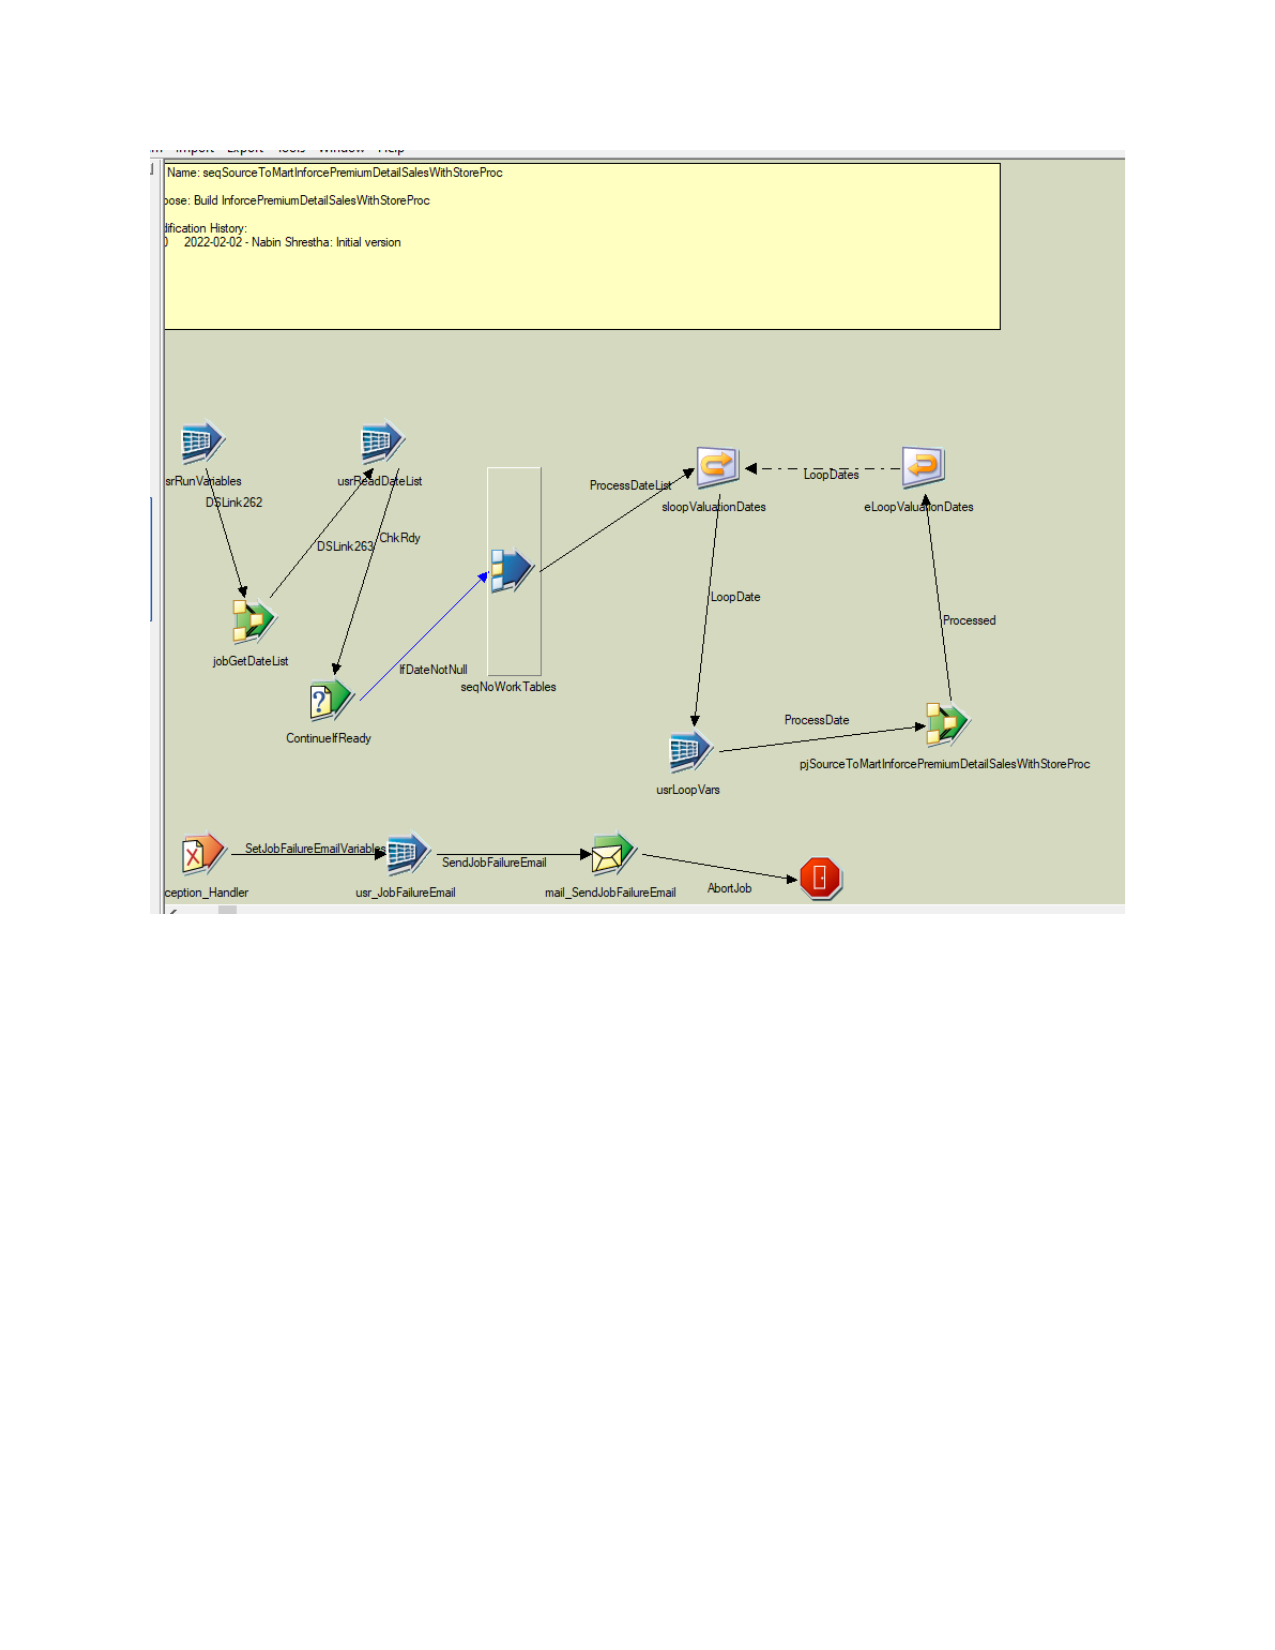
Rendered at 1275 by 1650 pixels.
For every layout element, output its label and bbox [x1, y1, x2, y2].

picture [150, 150, 1125, 914]
